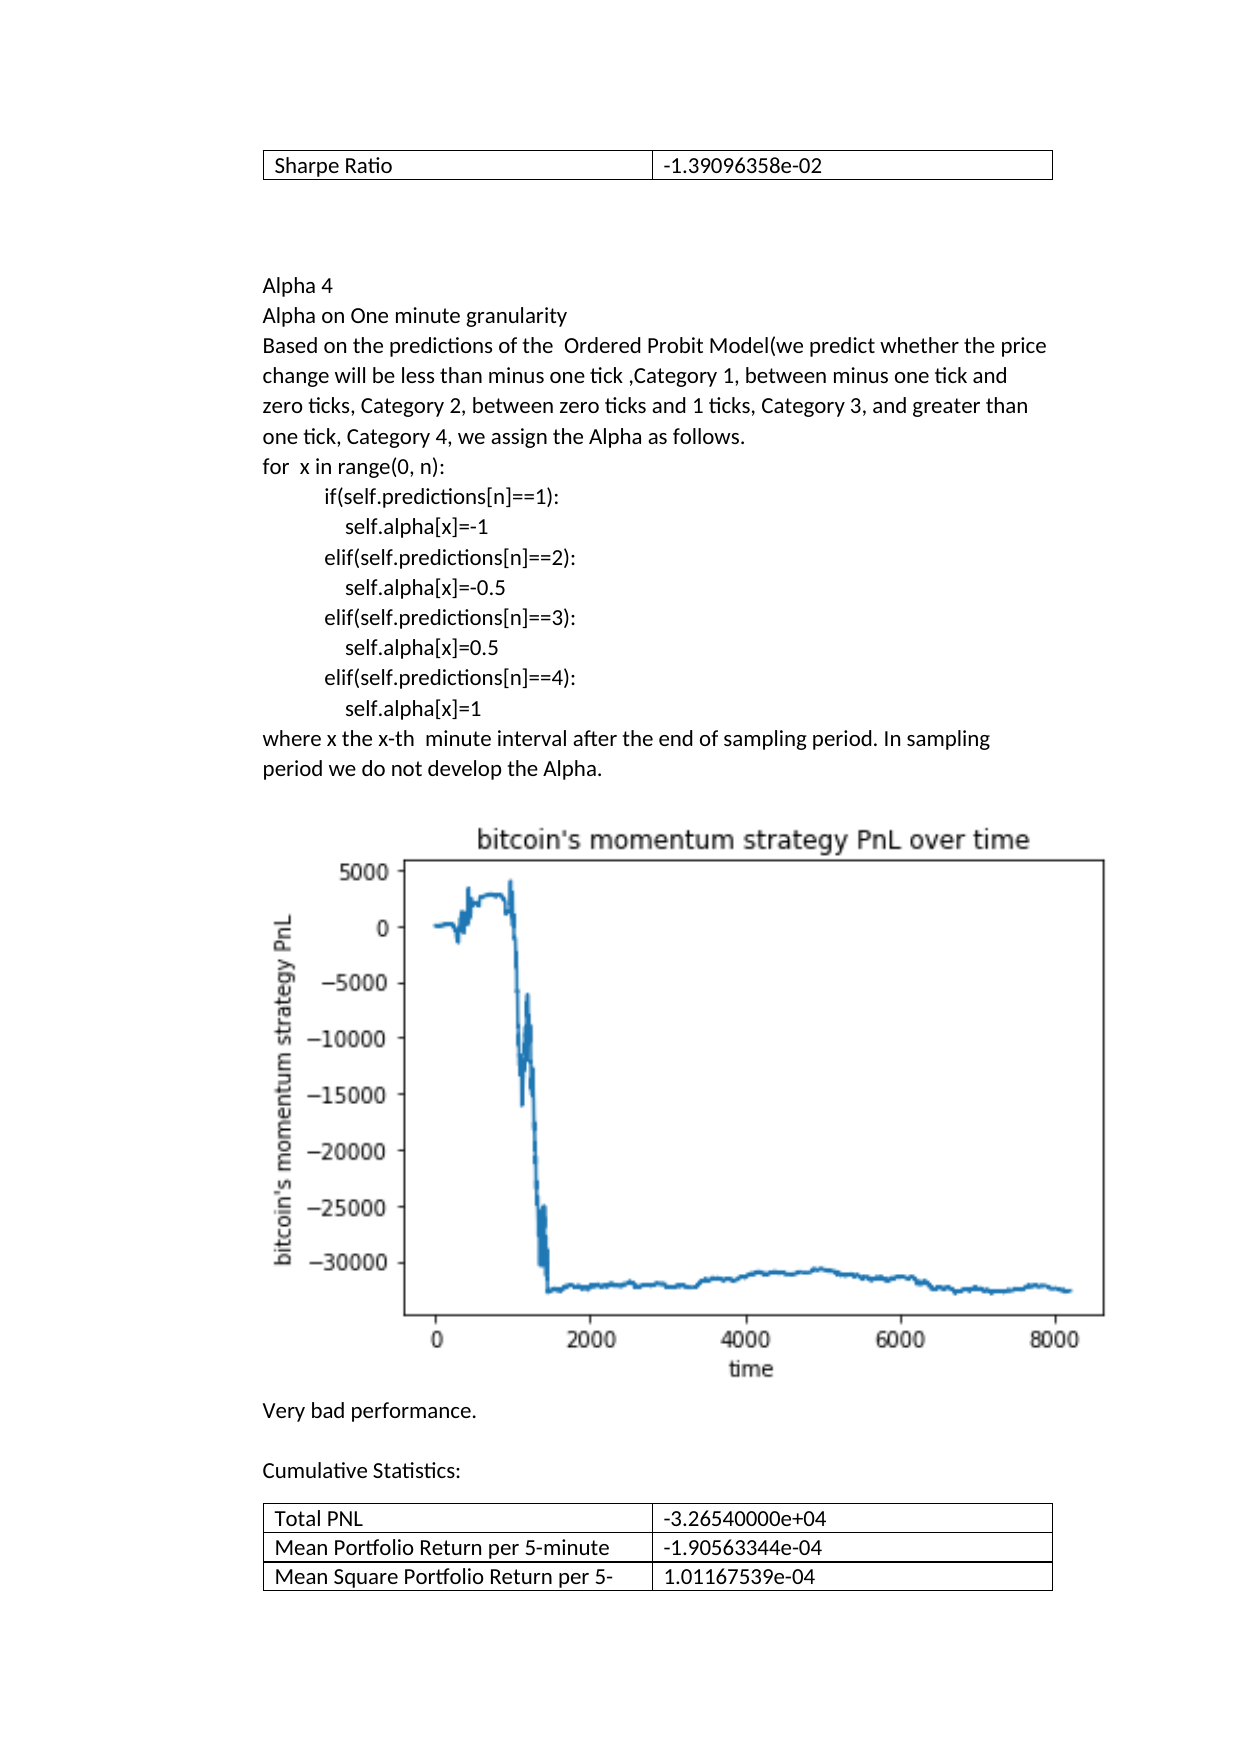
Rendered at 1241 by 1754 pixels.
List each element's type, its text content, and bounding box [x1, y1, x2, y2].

list Very bad performance. [262, 1396, 1053, 1424]
table_cell 1.01167539e-04 [653, 1563, 1052, 1590]
list if(self.predictions[n]==1): [262, 482, 1053, 510]
table_header Total PNL [264, 1504, 652, 1532]
list where x the x-th minute interval after the end of sampling period. In sampling period we do not develop the Alpha. [262, 724, 1053, 782]
table_cell Sharpe Ratio [264, 151, 652, 179]
list elif(self.predictions[n]==4): [262, 663, 1053, 691]
list elif(self.predictions[n]==3): [262, 603, 1053, 631]
list self.alpha[x]=0.5 [262, 633, 1053, 661]
table_cell -1.39096358e-02 [653, 151, 1052, 179]
list elif(self.predictions[n]==2): [262, 543, 1053, 571]
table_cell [264, 1563, 652, 1590]
table_header -3.26540000e+04 [653, 1504, 1052, 1532]
table_cell -1.90563344e-04 [653, 1533, 1052, 1561]
list Alpha on One minute granularity [262, 301, 1053, 329]
list Alpha 4 [262, 271, 1053, 299]
list self.alpha[x]=-1 [262, 512, 1053, 540]
list Cumulative Statistics: [262, 1456, 1053, 1484]
table_cell Mean Portfolio Return per 5-minute [264, 1533, 652, 1561]
picture [262, 814, 1124, 1394]
list self.alpha[x]=1 [262, 694, 1053, 722]
list self.alpha[x]=-0.5 [262, 573, 1053, 601]
list Based on the predictions of the Ordered Probit Model(we predict whether the price change will be less than minus one tick ,Category 1, between minus one tick and zero ticks, Category 2, between zero ticks and 1 ticks, Category 3, and greater than one tick, Category 4, we assign the Alpha as follows. [262, 331, 1053, 450]
list for x in range(0, n): [262, 452, 1053, 480]
